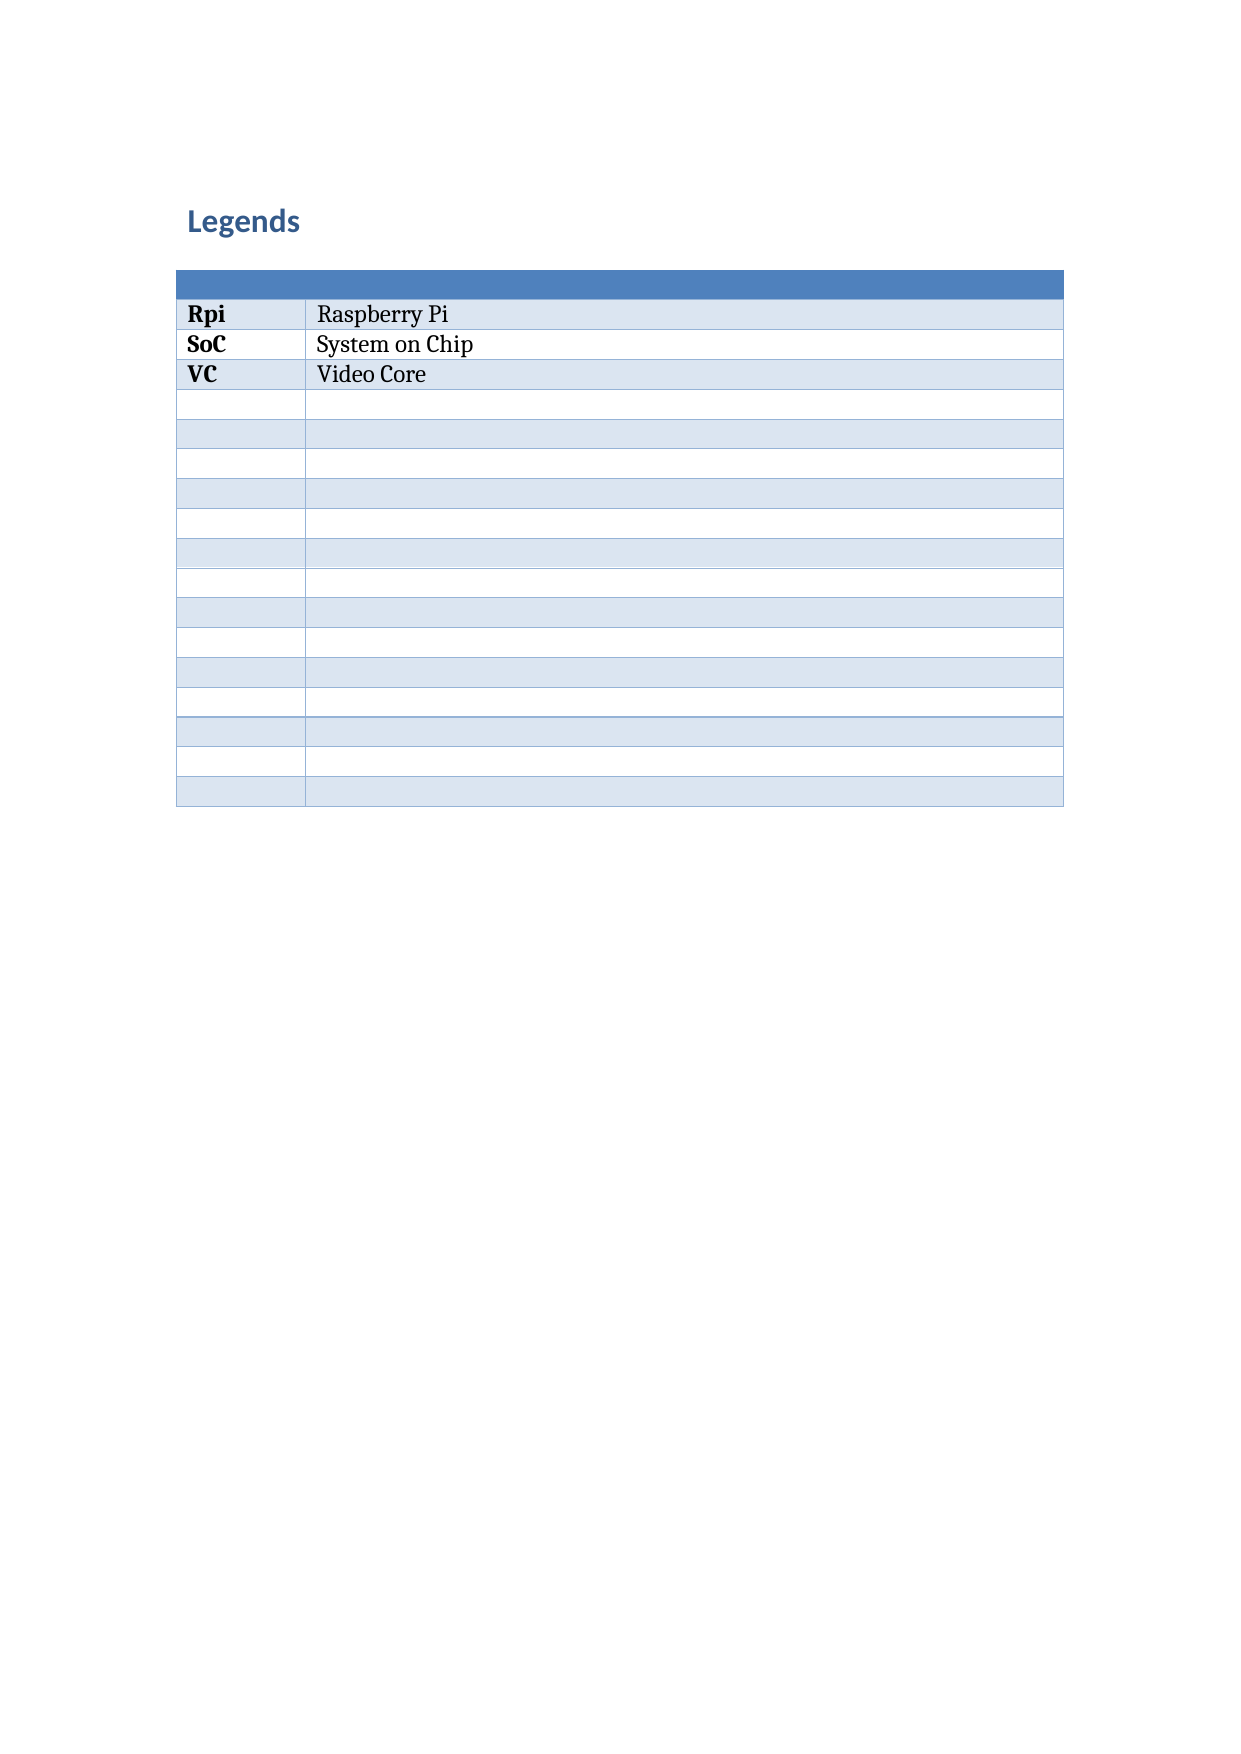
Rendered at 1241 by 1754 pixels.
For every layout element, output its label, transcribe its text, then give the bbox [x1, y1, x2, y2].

table_cell [306, 390, 1063, 418]
table_cell [306, 420, 1063, 448]
table_header [177, 271, 305, 299]
table_cell [306, 569, 1063, 597]
table_cell [306, 479, 1063, 508]
table_cell [306, 658, 1063, 687]
table_cell [177, 747, 305, 776]
table_cell VC [177, 360, 305, 389]
table_header [306, 271, 1063, 299]
subtitle Legends [187, 200, 1053, 241]
table_cell Rpi [177, 300, 305, 329]
table_cell [177, 598, 305, 627]
table_cell [306, 539, 1063, 567]
table_cell [177, 658, 305, 687]
table_cell [177, 479, 305, 508]
table_cell [177, 718, 305, 746]
table_cell [306, 598, 1063, 627]
table_cell System on Chip [306, 330, 1063, 359]
table_cell [306, 718, 1063, 746]
table_cell [177, 449, 305, 478]
table_cell [177, 777, 305, 806]
table_cell [177, 509, 305, 538]
table_cell [177, 569, 305, 597]
table_cell [306, 509, 1063, 538]
table_cell [177, 420, 305, 448]
table_cell Raspberry Pi [306, 300, 1063, 329]
table_cell [177, 688, 305, 716]
table_cell SoC [177, 330, 305, 359]
table_cell [306, 628, 1063, 657]
table_cell [306, 449, 1063, 478]
table_cell [177, 628, 305, 657]
table_cell [177, 390, 305, 418]
table_cell Video Core [306, 360, 1063, 389]
table_cell [306, 688, 1063, 716]
table_cell [306, 747, 1063, 776]
table_cell [177, 539, 305, 567]
table_cell [306, 777, 1063, 806]
